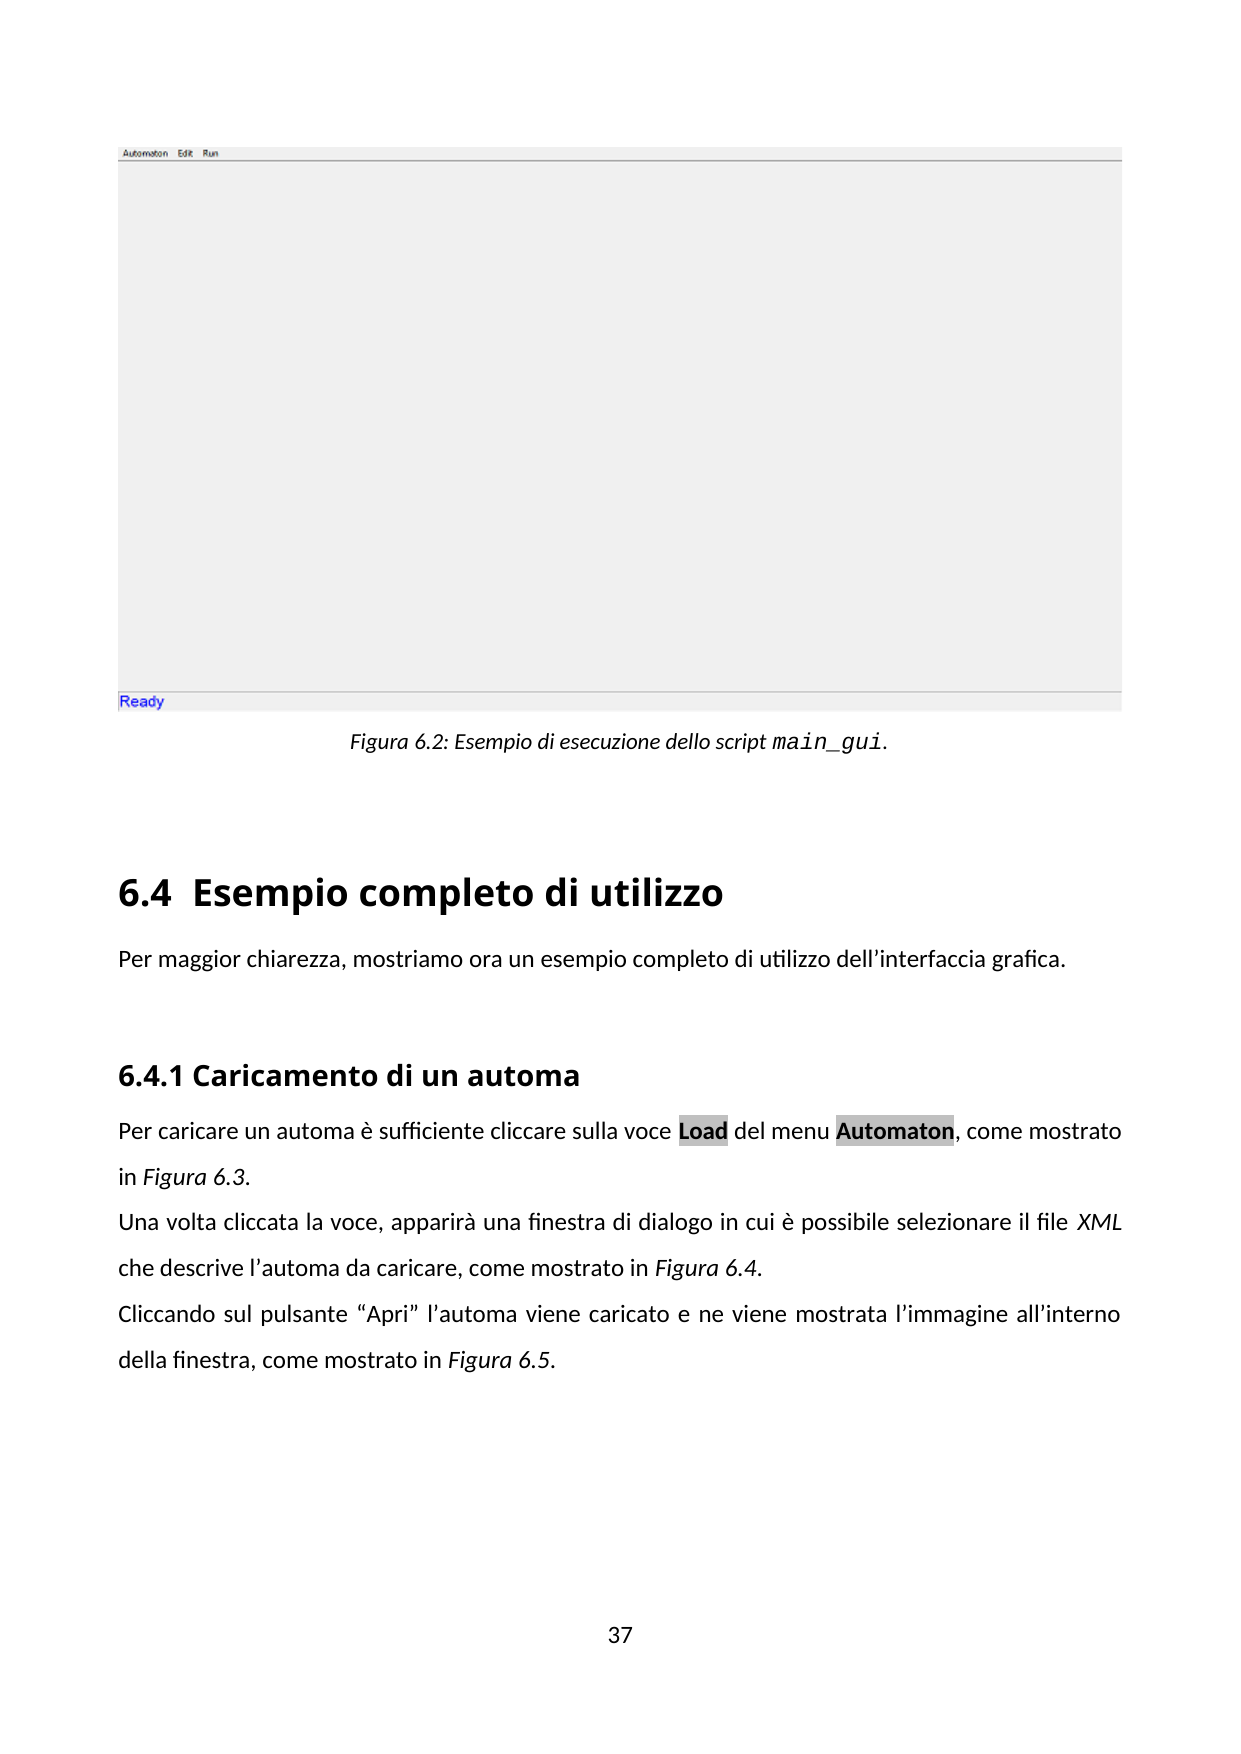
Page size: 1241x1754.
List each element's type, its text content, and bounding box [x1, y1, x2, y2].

picture [118, 147, 1123, 712]
subtitle 6.4.1 Caricamento di un automa [118, 1056, 1122, 1095]
text Cliccando sul pulsante “Apri” l’automa viene caricato e ne viene mostrata l’immagine all’interno della finestra, come mostrato in Figura 6.5. [118, 1298, 1122, 1374]
text Una volta cliccata la voce, apparirà una finestra di dialogo in cui è possibile selezionare il file XML che descrive l’automa da caricare, come mostrato in Figura 6.4. [118, 1207, 1122, 1283]
subtitle 6.4 Esempio completo di utilizzo [118, 867, 1122, 918]
text Per caricare un automa è sufficiente cliccare sulla voce Load del menu Automaton, come mostrato in Figura 6.3. [118, 1115, 1122, 1191]
text Per maggior chiarezza, mostriamo ora un esempio completo di utilizzo dell’interfaccia grafica. [118, 943, 1122, 974]
text Figura 6.2: Esempio di esecuzione dello script main_gui. [118, 727, 1122, 756]
